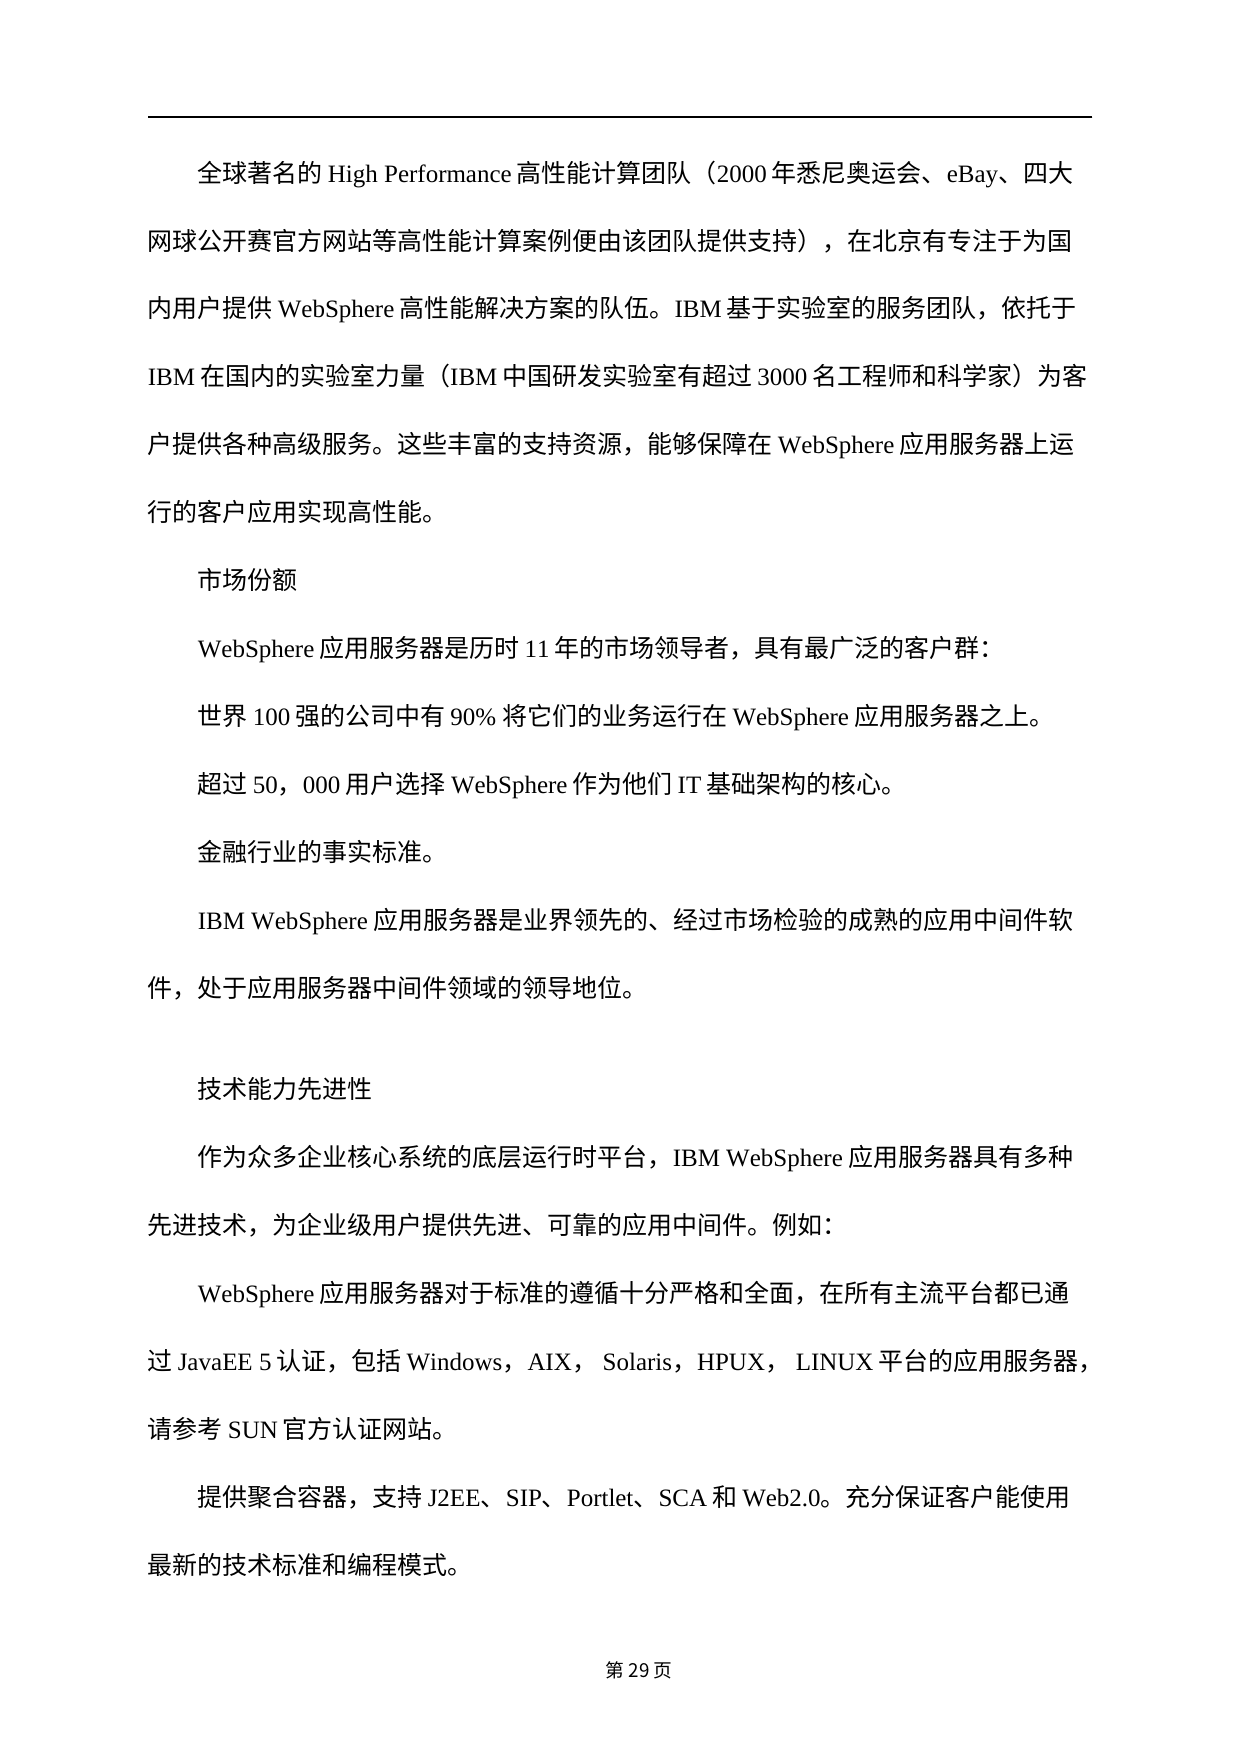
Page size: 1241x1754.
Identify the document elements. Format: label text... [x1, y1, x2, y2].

text 世界100强的公司中有90% 将它们的业务运行在WebSphere应用服务器之上。 [148, 681, 1092, 748]
text 全球著名的High Performance高性能计算团队（2000年悉尼奥运会、eBay、四大网球公开赛官方网站等高性能计算案例便由该团队提供支持），在北京有专注于为国内用户提供WebSphere高性能解决方案的队伍。IBM基于实验室的服务团队，依托于IBM在国内的实验室力量（IBM中国研发实验室有超过3000名工程师和科学家）为客户提供各种高级服务。这些丰富的支持资源，能够保障在WebSphere应用服务器上运行的客户应用实现高性能。 [148, 137, 1092, 545]
text 技术能力先进性 [148, 1054, 1092, 1122]
text 提供聚合容器，支持J2EE、SIP、Portlet、SCA和Web2.0。充分保证客户能使用最新的技术标准和编程模式。 [148, 1462, 1092, 1597]
text 金融行业的事实标准。 [148, 816, 1092, 884]
text 作为众多企业核心系统的底层运行时平台，IBM WebSphere应用服务器具有多种先进技术，为企业级用户提供先进、可靠的应用中间件。例如： [148, 1122, 1092, 1258]
text WebSphere应用服务器是历时11年的市场领导者，具有最广泛的客户群： [148, 613, 1092, 681]
text 超过50，000用户选择 WebSphere作为他们IT基础架构的核心。 [148, 748, 1092, 816]
text 市场份额 [148, 545, 1092, 613]
text WebSphere应用服务器对于标准的遵循十分严格和全面，在所有主流平台都已通过JavaEE 5认证，包括Windows，AIX， Solaris，HPUX， LINUX平台的应用服务器，请参考SUN官方认证网站。 [148, 1258, 1092, 1462]
text IBM WebSphere应用服务器是业界领先的、经过市场检验的成熟的应用中间件软件，处于应用服务器中间件领域的领导地位。 [148, 884, 1092, 1020]
